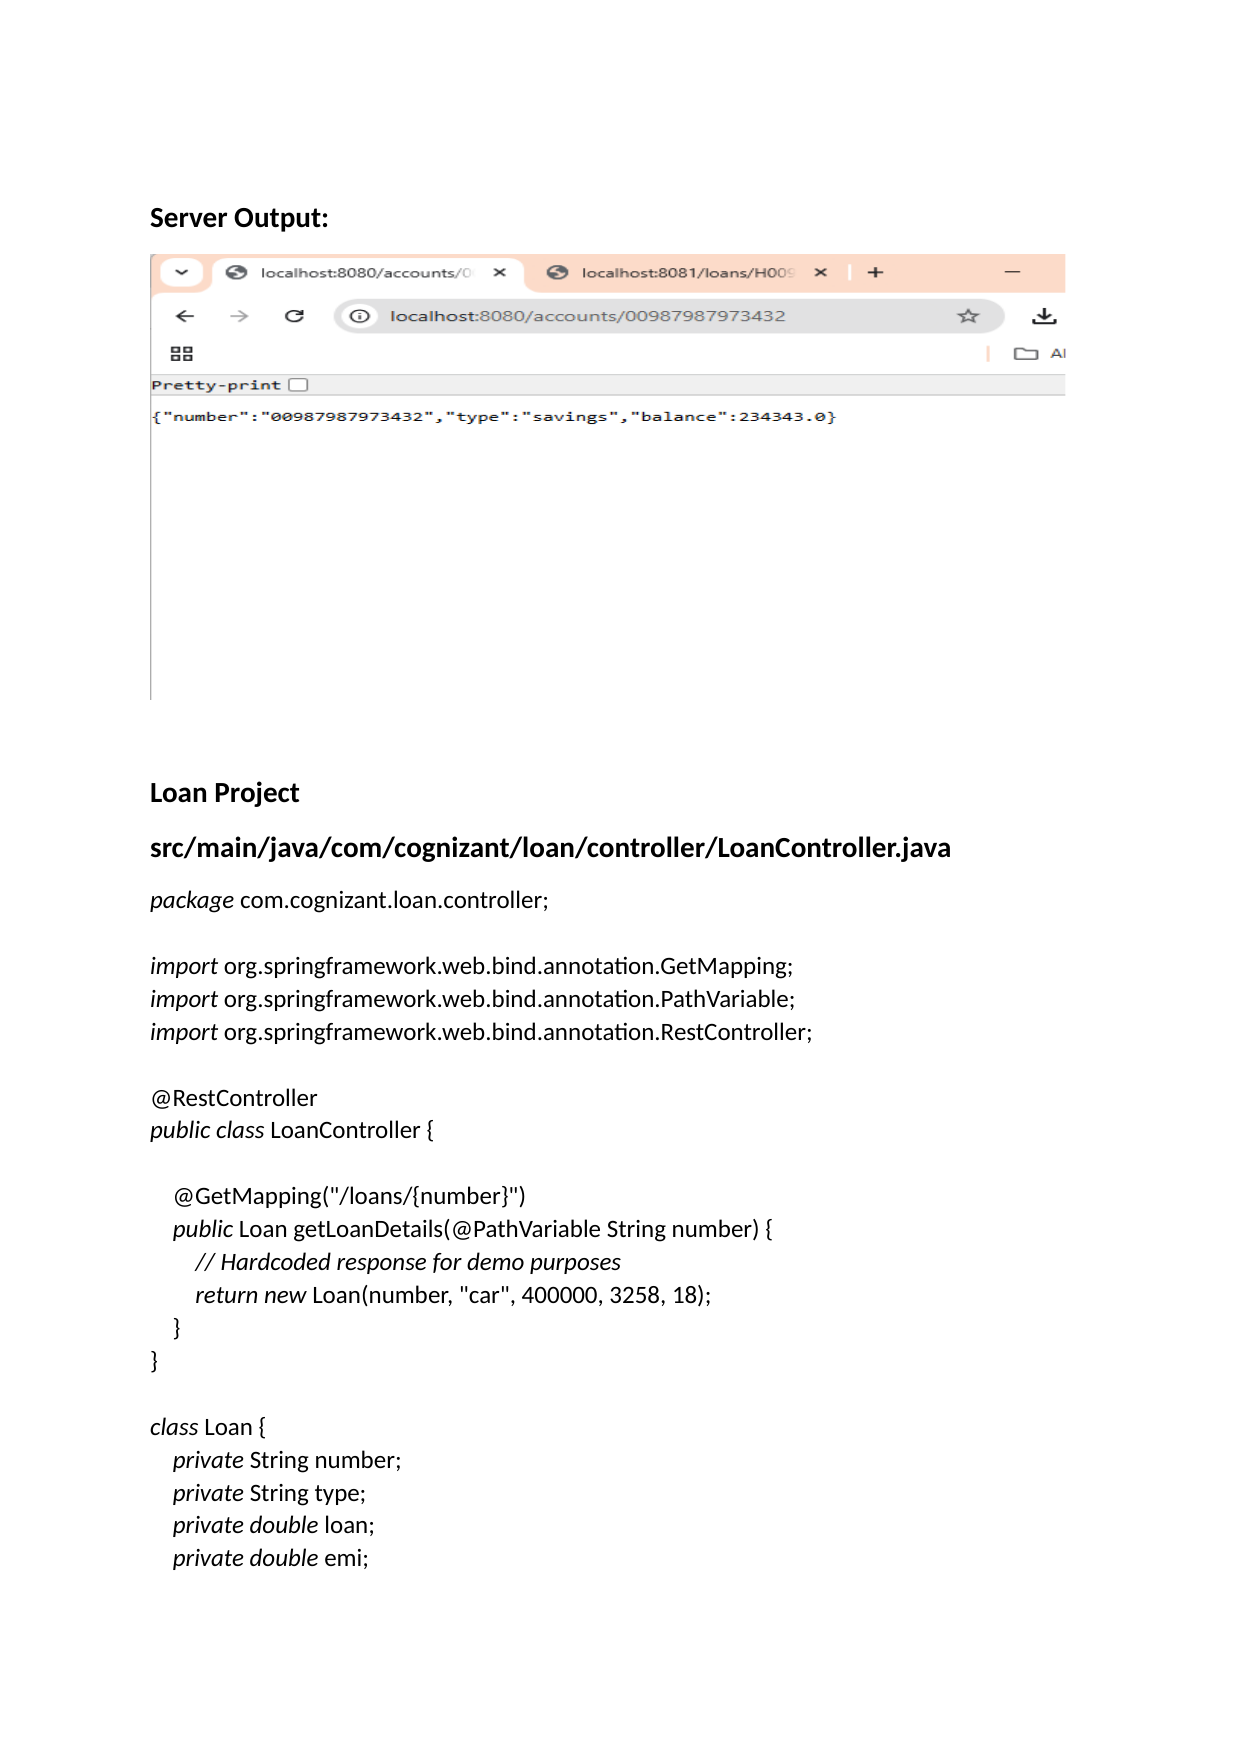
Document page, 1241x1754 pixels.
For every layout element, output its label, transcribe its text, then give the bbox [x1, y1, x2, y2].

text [150, 884, 1090, 1573]
text Loan Project [150, 774, 1090, 809]
picture [150, 254, 1066, 700]
text src/main/java/com/cognizant/loan/controller/LoanController.java [150, 829, 1090, 865]
text Server Output: [150, 199, 1090, 235]
